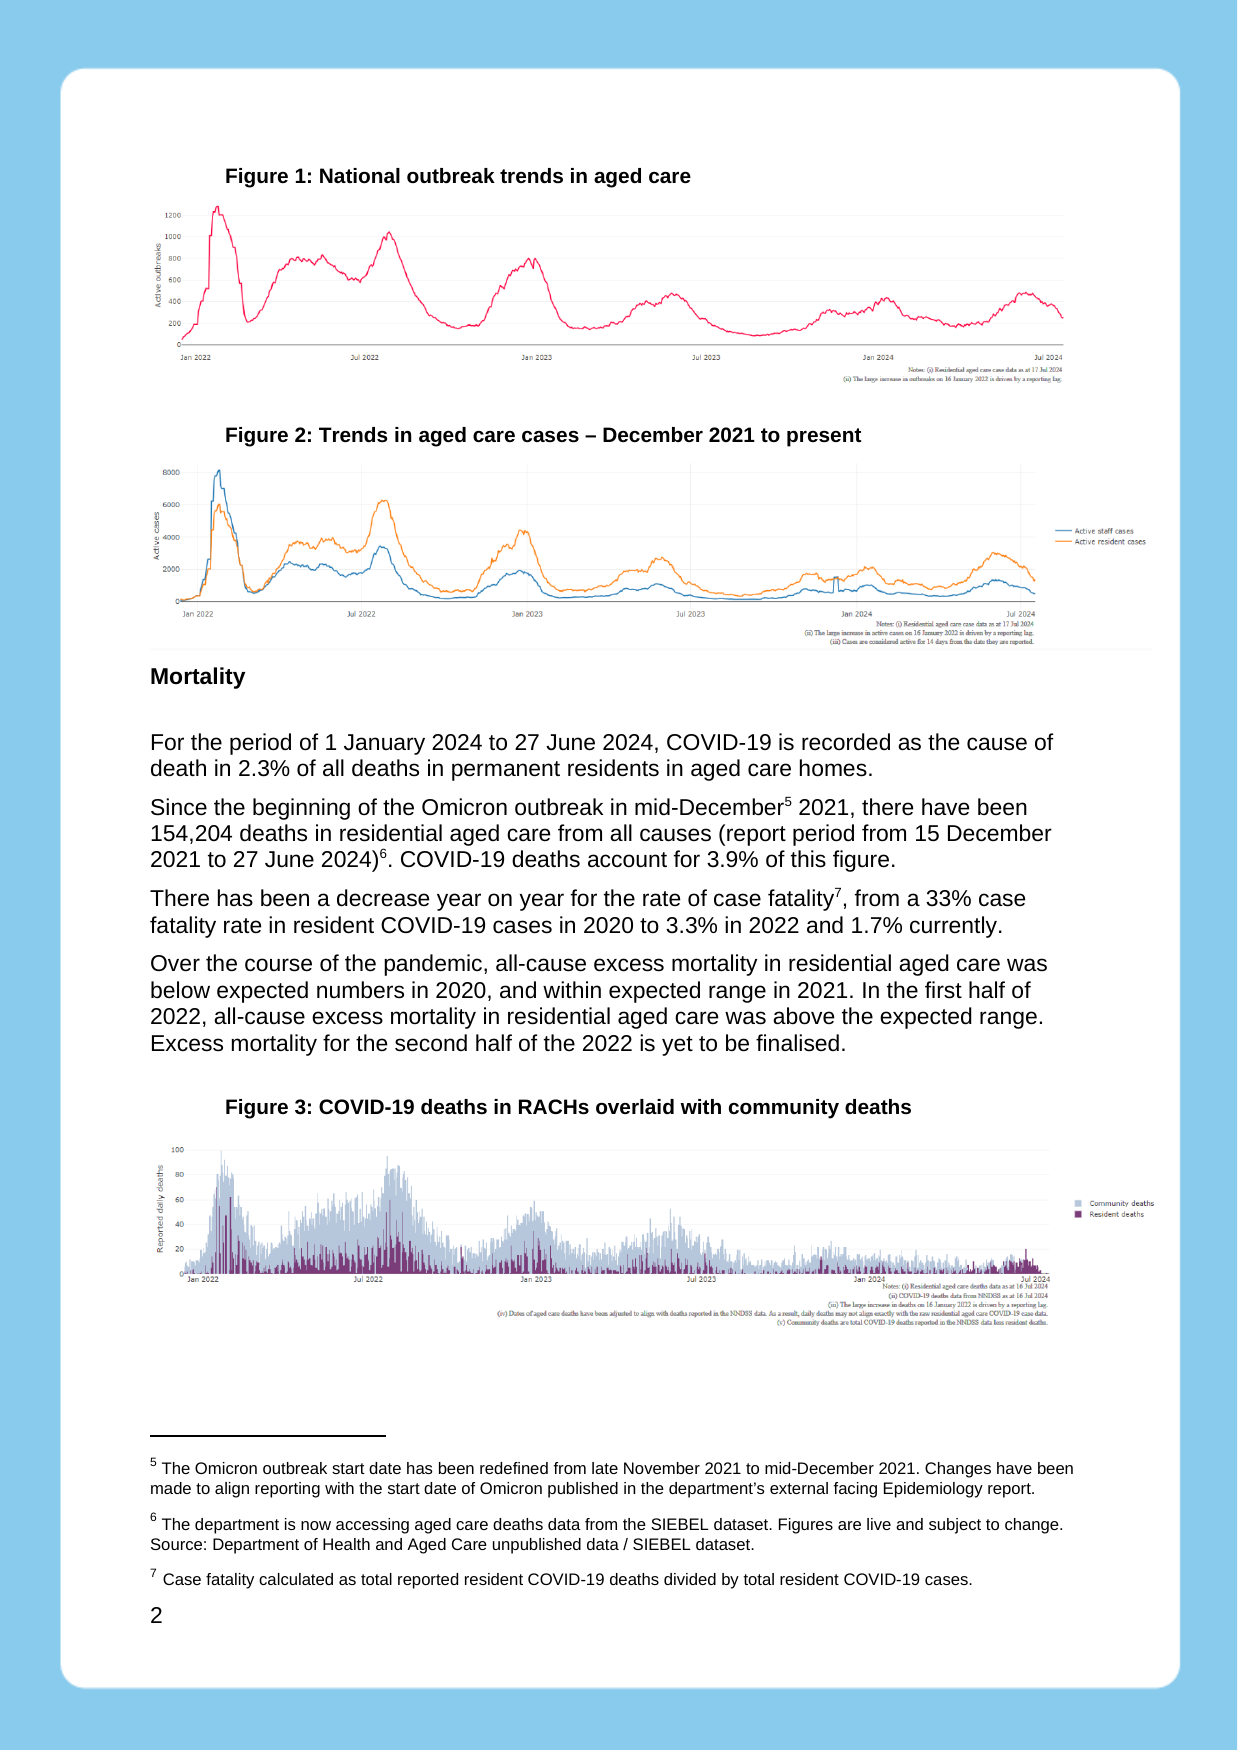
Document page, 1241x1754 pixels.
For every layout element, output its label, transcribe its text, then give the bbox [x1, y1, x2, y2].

text There has been a decrease year on year for the rate of case fatality, from a 33% case fatality rate in resident COVID-19 cases in 2020 to 3.3% in 2022 and 1.7% currently. [150, 885, 1090, 938]
text Figure 2: Trends in aged care cases – December 2021 to present [225, 399, 1090, 447]
text For the period of 1 January 2024 to 27 June 2024, COVID-19 is recorded as the cause of death in 2.3% of all deaths in permanent residents in aged care homes. [150, 728, 1090, 781]
picture [0, 0, 1238, 1750]
text Figure 3: COVID-19 deaths in RACHs overlaid with community deaths [150, 1095, 1090, 1119]
text Figure 1: National outbreak trends in aged care [150, 164, 1090, 188]
text Over the course of the pandemic, all-cause excess mortality in residential aged care was below expected numbers in 2020, and within expected range in 2021. In the first half of 2022, all-cause excess mortality in residential aged care was above the expected range. Excess mortality for the second half of the 2022 is yet to be finalised. [150, 950, 1090, 1082]
subtitle Mortality [150, 663, 1090, 716]
text Since the beginning of the Omicron outbreak in mid-December 2021, there have been 154,204 deaths in residential aged care from all causes (report period from 15 December 2021 to 27 June 2024). COVID-19 deaths account for 3.9% of this figure. [150, 794, 1090, 873]
